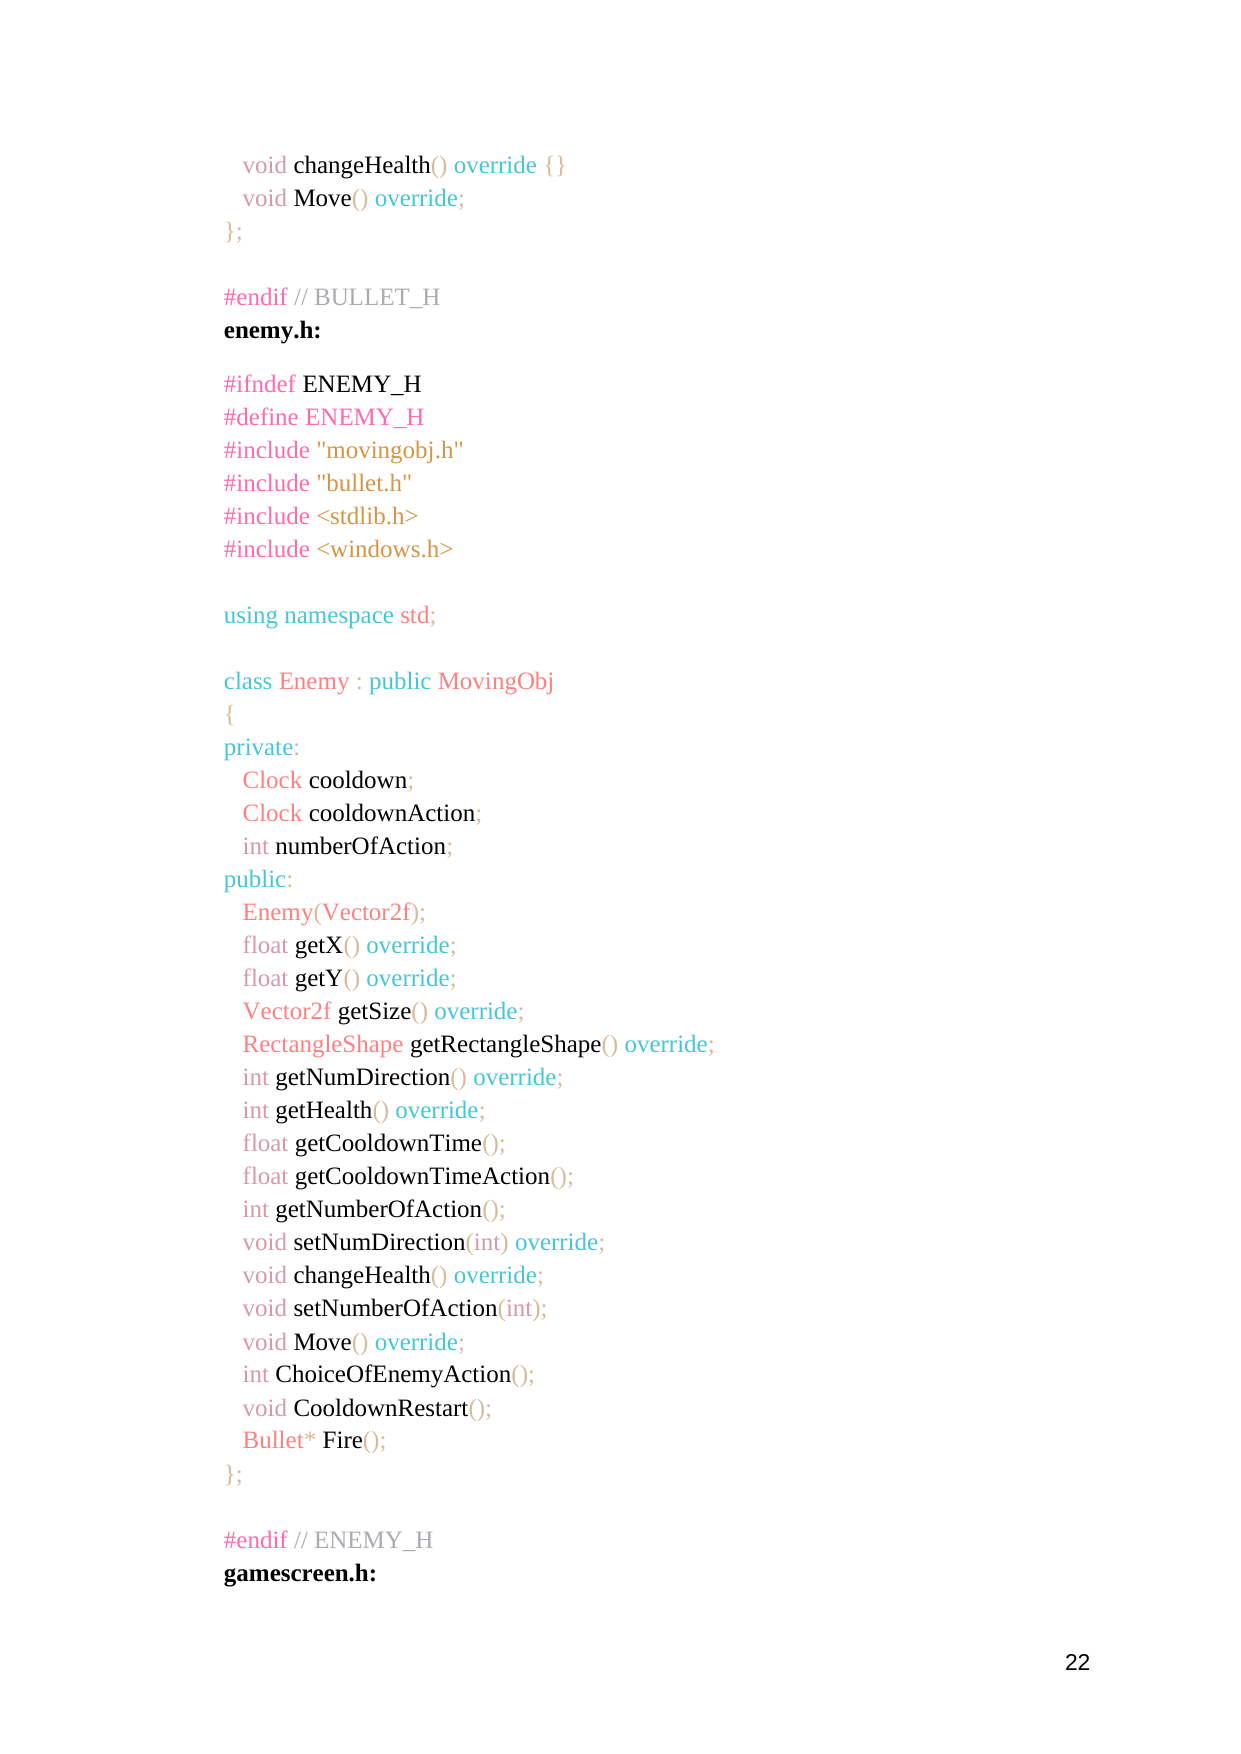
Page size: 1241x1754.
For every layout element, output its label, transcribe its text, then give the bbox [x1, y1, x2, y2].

text float getCooldownTimeAction(); [150, 1161, 1090, 1190]
text #endif // ENEMY_H [150, 1525, 1090, 1553]
text class Enemy : public MovingObj [150, 666, 1090, 695]
text public: [150, 864, 1090, 893]
text #include "bullet.h" [150, 468, 1090, 497]
text Bullet* Fire(); [150, 1426, 1090, 1454]
text void CooldownRestart(); [150, 1393, 1090, 1421]
text int getNumberOfAction(); [150, 1194, 1090, 1223]
text { [150, 699, 1090, 728]
text Clock cooldownAction; [150, 798, 1090, 827]
text int getHealth() override; [150, 1095, 1090, 1124]
text int ChoiceOfEnemyAction(); [150, 1359, 1090, 1388]
text #include <stdlib.h> [150, 501, 1090, 530]
text }; [150, 1459, 1090, 1487]
text float getCooldownTime(); [150, 1128, 1090, 1157]
text void Move() override; [150, 183, 1090, 212]
text #include "movingobj.h" [150, 435, 1090, 464]
text enemy.h: [150, 315, 1090, 344]
text void Move() override; [150, 1327, 1090, 1355]
text gamescreen.h: [150, 1558, 1090, 1586]
text void setNumDirection(int) override; [150, 1227, 1090, 1256]
text }; [150, 216, 1090, 245]
text Vector2f getSize() override; [150, 996, 1090, 1025]
text #define ENEMY_H [150, 402, 1090, 431]
text RectangleShape getRectangleShape() override; [150, 1029, 1090, 1058]
text void changeHealth() override; [150, 1261, 1090, 1289]
text void setNumberOfAction(int); [150, 1293, 1090, 1322]
text int getNumDirection() override; [150, 1062, 1090, 1091]
text #endif // BULLET_H [150, 282, 1090, 311]
text Clock cooldown; [150, 765, 1090, 794]
text private: [150, 732, 1090, 761]
text #include <windows.h> [150, 534, 1090, 563]
text float getY() override; [150, 963, 1090, 992]
text Enemy(Vector2f); [150, 897, 1090, 926]
text #ifndef ENEMY_H [150, 369, 1090, 398]
text using namespace std; [150, 600, 1090, 629]
text int numberOfAction; [150, 831, 1090, 860]
text void changeHealth() override {} [150, 150, 1090, 179]
text float getX() override; [150, 930, 1090, 959]
